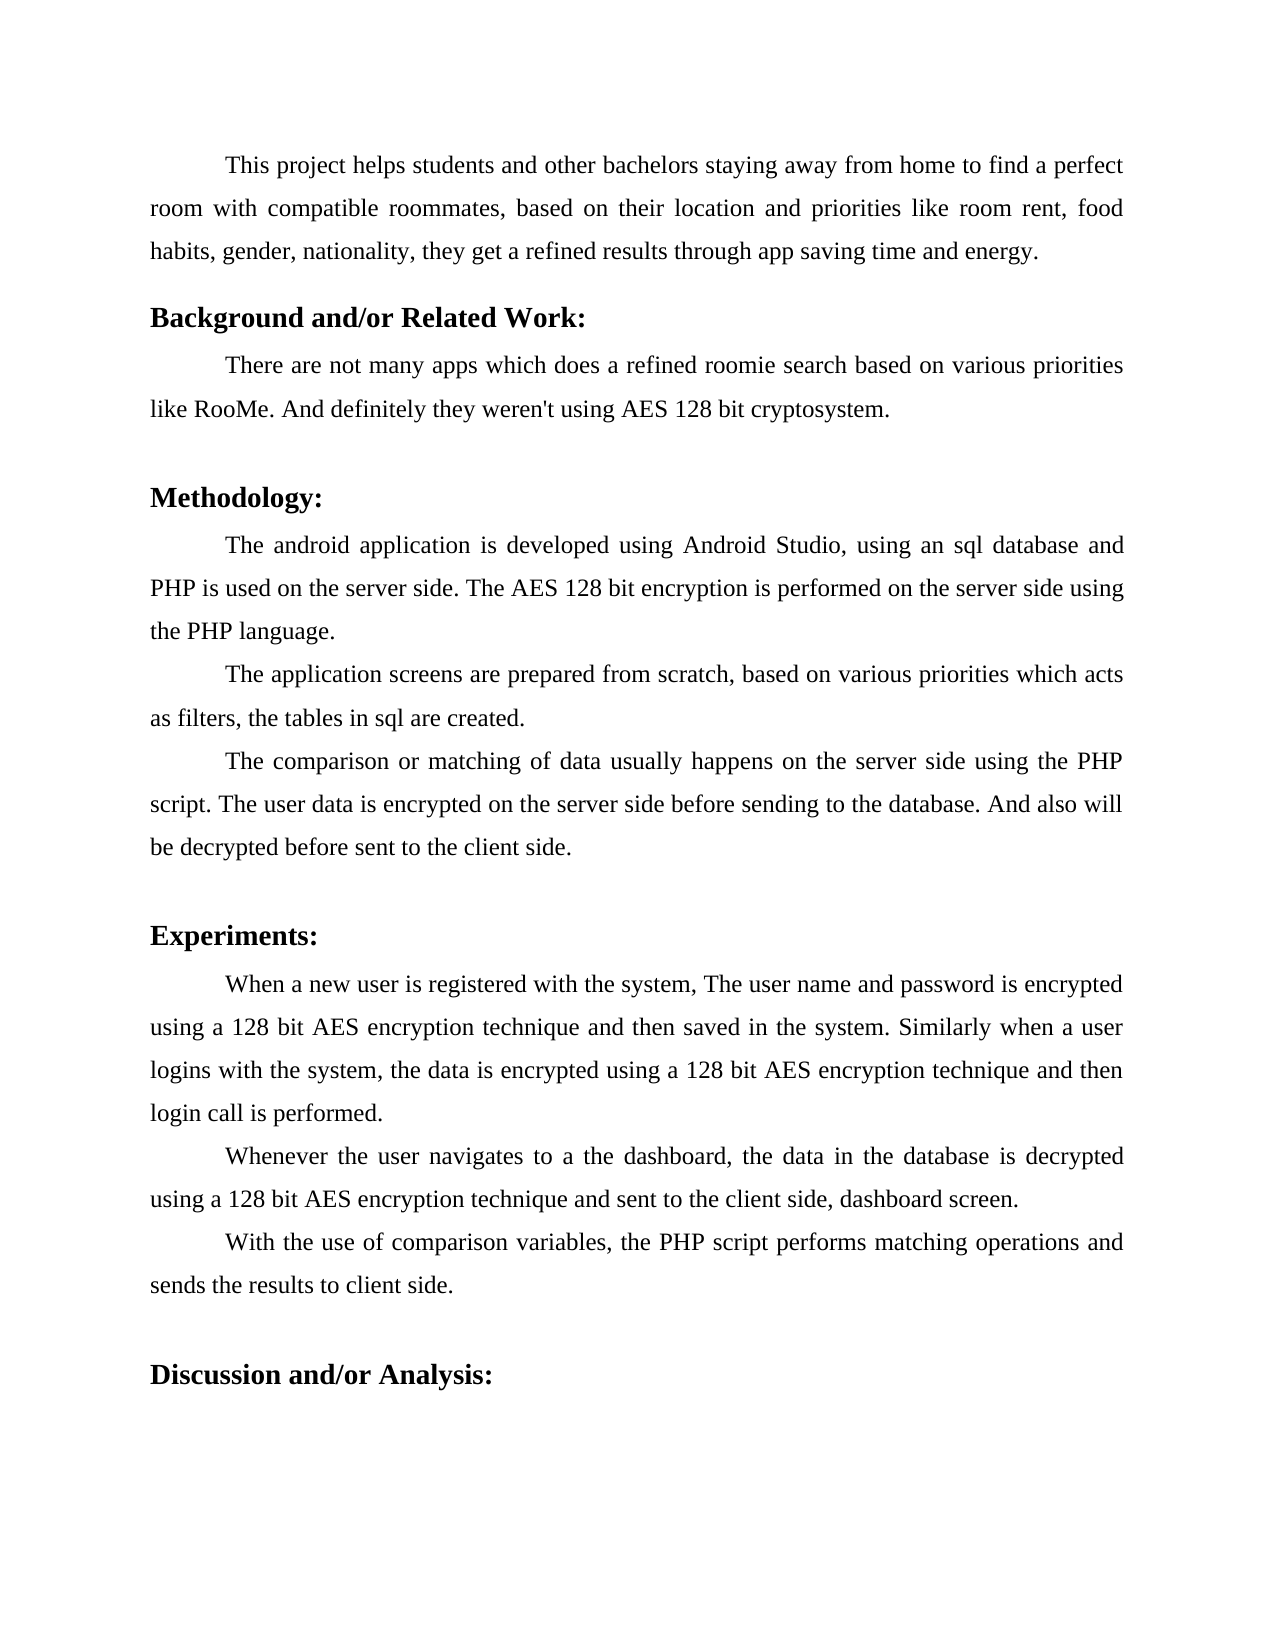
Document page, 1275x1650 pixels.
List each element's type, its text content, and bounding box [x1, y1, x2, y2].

text This project helps students and other bachelors staying away from home to find a perfect room with compatible roommates, based on their location and priorities like room rent, food habits, gender, nationality, they get a refined results through app saving time and energy. [150, 150, 1125, 265]
text Background and/or Related Work: [150, 300, 1125, 334]
text With the use of comparison variables, the PHP script performs matching operations and sends the results to client side. [150, 1227, 1125, 1299]
text Experiments: [150, 918, 1125, 952]
text The application screens are prepared from scratch, based on various priorities which acts as filters, the tables in sql are created. [150, 659, 1125, 731]
text When a new user is registered with the system, The user name and password is encrypted using a 128 bit AES encryption technique and then saved in the system. Similarly when a user logins with the system, the data is encrypted using a 128 bit AES encryption technique and then login call is performed. [150, 969, 1125, 1127]
text There are not many apps which does a refined roomie search based on various priorities like RooMe. And definitely they weren't using AES 128 bit cryptosystem. [150, 351, 1125, 422]
text The comparison or matching of data usually happens on the server side using the PHP script. The user data is encrypted on the server side before sending to the database. And also will be decrypted before sent to the client side. [150, 746, 1125, 861]
text Methodology: [150, 480, 1125, 513]
text Whenever the user navigates to a the dashboard, the data in the database is decrypted using a 128 bit AES encryption technique and sent to the client side, dashboard screen. [150, 1141, 1125, 1213]
text The android application is developed using Android Studio, using an sql database and PHP is used on the server side. The AES 128 bit encryption is performed on the server side using the PHP language. [150, 530, 1125, 645]
text Discussion and/or Analysis: [150, 1357, 1125, 1390]
